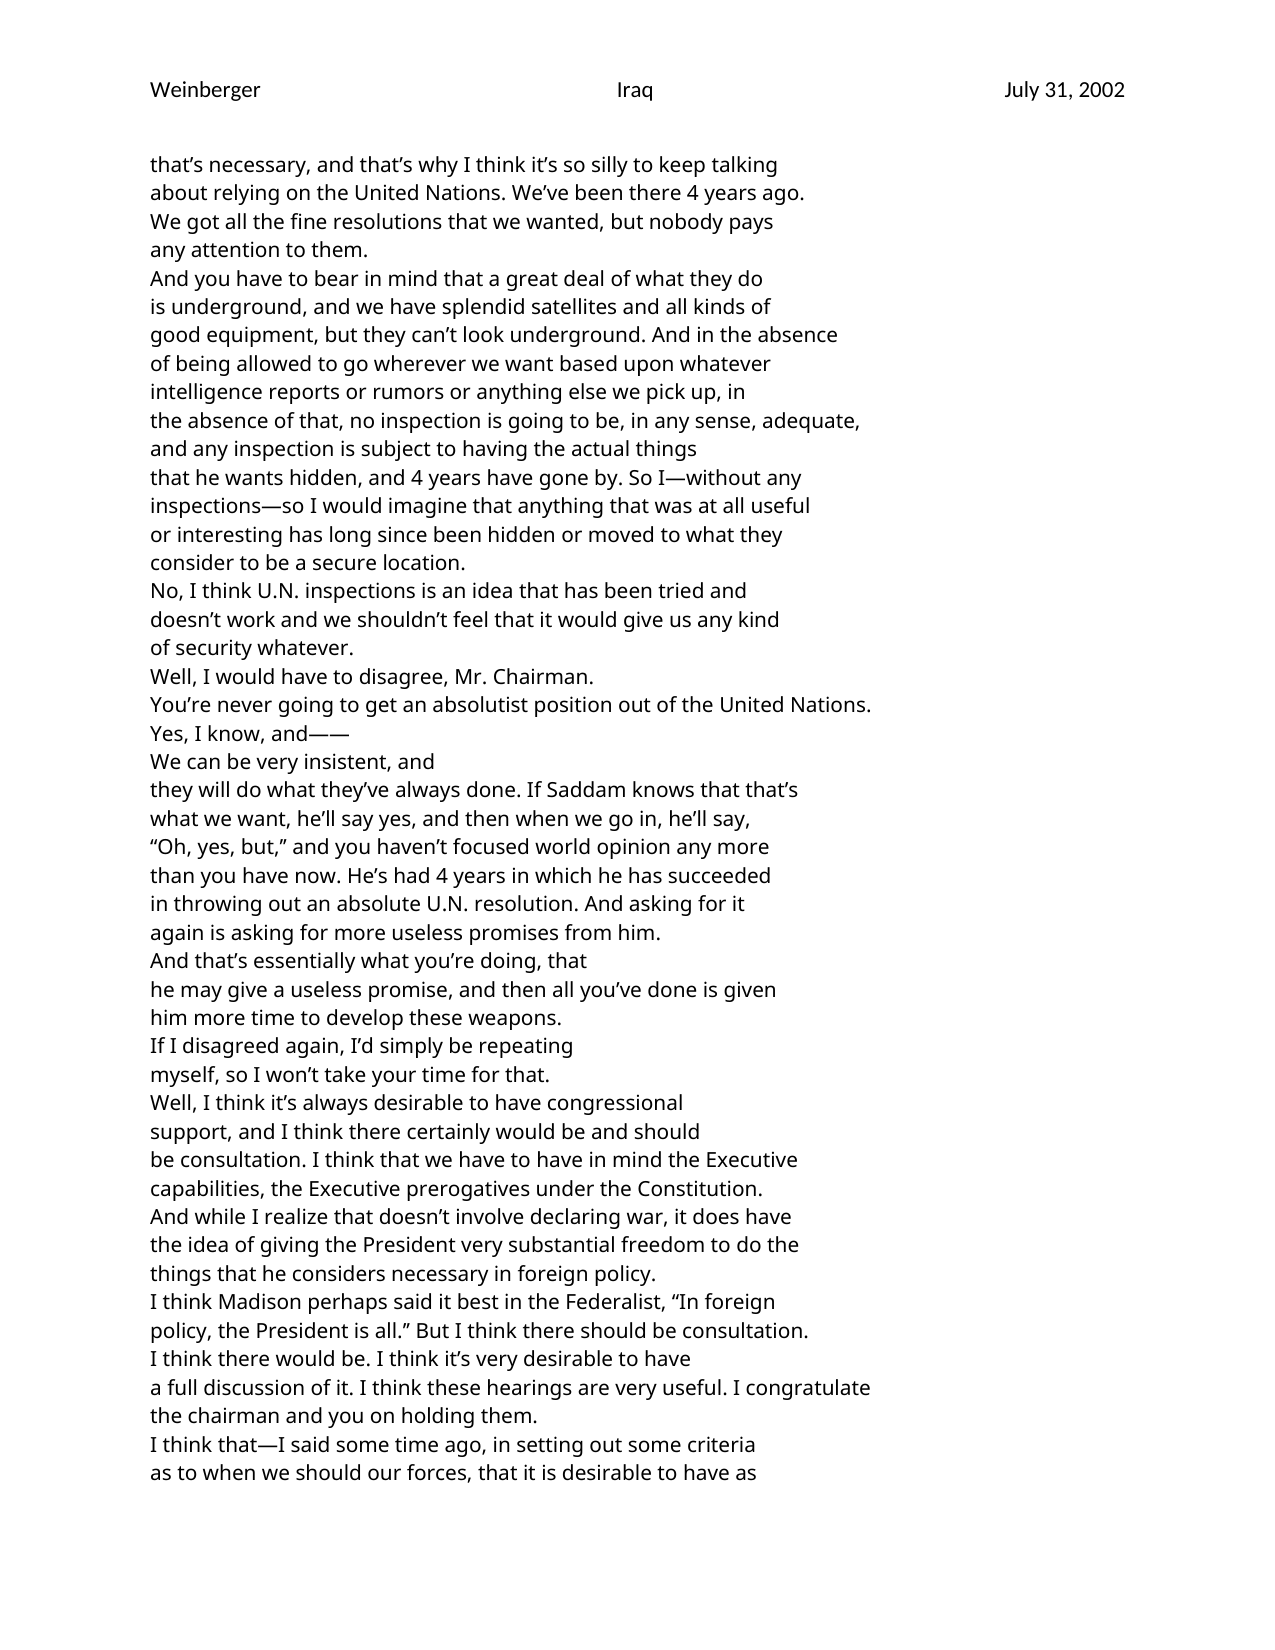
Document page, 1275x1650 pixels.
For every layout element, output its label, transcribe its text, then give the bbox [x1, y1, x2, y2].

text good equipment, but they can’t look underground. And in the absence [150, 321, 1125, 349]
text what we want, he’ll say yes, and then when we go in, he’ll say, [150, 804, 1125, 832]
text And that’s essentially what you’re doing, that [150, 946, 1125, 975]
text him more time to develop these weapons. [150, 1003, 1125, 1032]
text intelligence reports or rumors or anything else we pick up, in [150, 377, 1125, 406]
text support, and I think there certainly would be and should [150, 1117, 1125, 1145]
text of security whatever. [150, 633, 1125, 662]
text ‘‘Oh, yes, but,’’ and you haven’t focused world opinion any more [150, 832, 1125, 861]
text If I disagreed again, I’d simply be repeating [150, 1032, 1125, 1060]
text the chairman and you on holding them. [150, 1401, 1125, 1430]
text policy, the President is all.’’ But I think there should be consultation. [150, 1316, 1125, 1344]
text myself, so I won’t take your time for that. [150, 1060, 1125, 1088]
text that he wants hidden, and 4 years have gone by. So I—without any [150, 463, 1125, 491]
text Yes, I know, and—— [150, 719, 1125, 747]
text of being allowed to go wherever we want based upon whatever [150, 349, 1125, 377]
text and any inspection is subject to having the actual things [150, 434, 1125, 463]
text they will do what they’ve always done. If Saddam knows that that’s [150, 776, 1125, 804]
text I think there would be. I think it’s very desirable to have [150, 1344, 1125, 1373]
text consider to be a secure location. [150, 548, 1125, 577]
text capabilities, the Executive prerogatives under the Constitution. [150, 1174, 1125, 1202]
text We got all the fine resolutions that we wanted, but nobody pays [150, 207, 1125, 235]
text We can be very insistent, and [150, 747, 1125, 776]
text doesn’t work and we shouldn’t feel that it would give us any kind [150, 605, 1125, 633]
text And you have to bear in mind that a great deal of what they do [150, 264, 1125, 292]
text is underground, and we have splendid satellites and all kinds of [150, 292, 1125, 321]
text You’re never going to get an absolutist position out of the United Nations. [150, 690, 1125, 719]
text any attention to them. [150, 235, 1125, 264]
text be consultation. I think that we have to have in mind the Executive [150, 1145, 1125, 1174]
text Well, I think it’s always desirable to have congressional [150, 1088, 1125, 1117]
text than you have now. He’s had 4 years in which he has succeeded [150, 861, 1125, 889]
text I think Madison perhaps said it best in the Federalist, ‘‘In foreign [150, 1287, 1125, 1316]
text Well, I would have to disagree, Mr. Chairman. [150, 662, 1125, 690]
text about relying on the United Nations. We’ve been there 4 years ago. [150, 178, 1125, 207]
text inspections—so I would imagine that anything that was at all useful [150, 491, 1125, 520]
text No, I think U.N. inspections is an idea that has been tried and [150, 577, 1125, 605]
text the absence of that, no inspection is going to be, in any sense, adequate, [150, 406, 1125, 434]
text the idea of giving the President very substantial freedom to do the [150, 1231, 1125, 1259]
text And while I realize that doesn’t involve declaring war, it does have [150, 1202, 1125, 1231]
text or interesting has long since been hidden or moved to what they [150, 520, 1125, 548]
text as to when we should our forces, that it is desirable to have as [150, 1458, 1125, 1487]
text that’s necessary, and that’s why I think it’s so silly to keep talking [150, 150, 1125, 178]
text I think that—I said some time ago, in setting out some criteria [150, 1430, 1125, 1458]
text a full discussion of it. I think these hearings are very useful. I congratulate [150, 1373, 1125, 1401]
text again is asking for more useless promises from him. [150, 918, 1125, 946]
text in throwing out an absolute U.N. resolution. And asking for it [150, 889, 1125, 918]
text things that he considers necessary in foreign policy. [150, 1259, 1125, 1287]
text he may give a useless promise, and then all you’ve done is given [150, 975, 1125, 1003]
